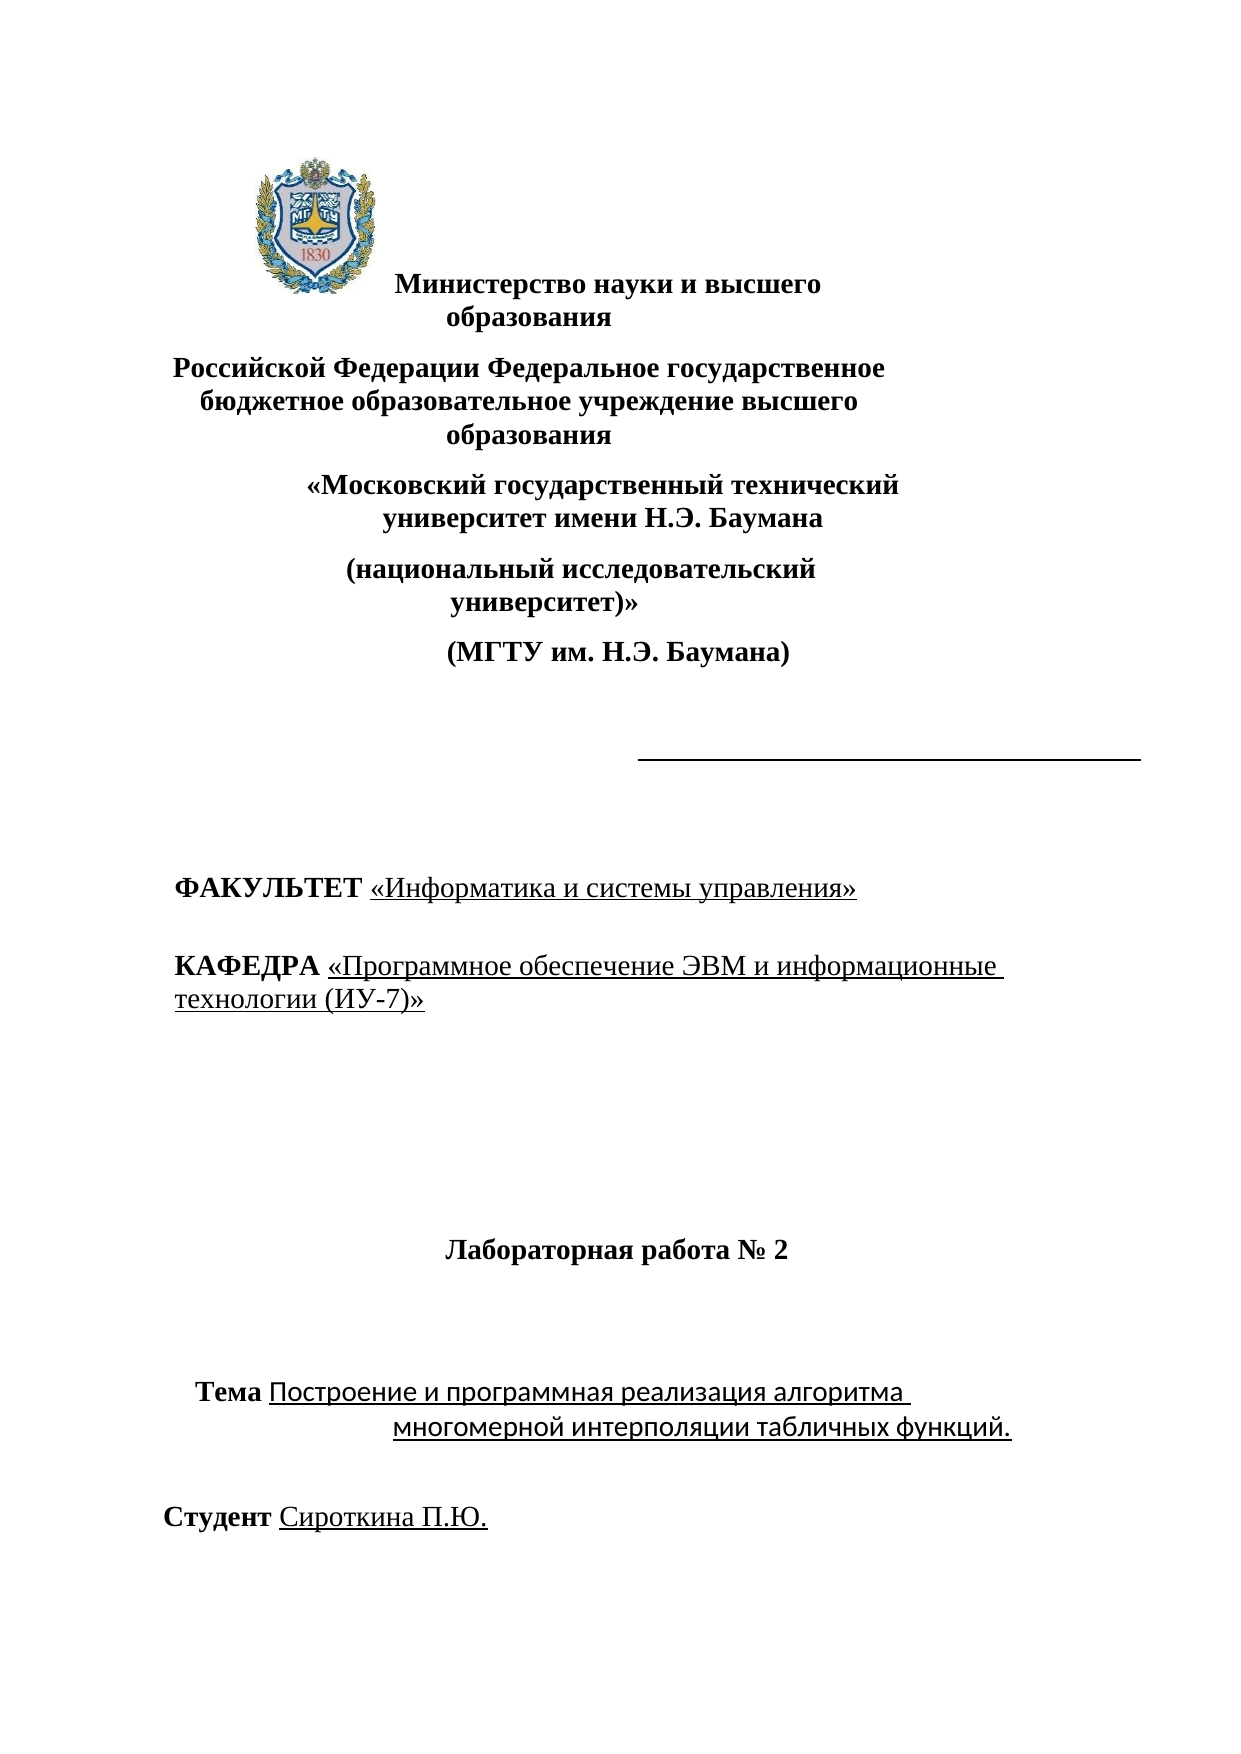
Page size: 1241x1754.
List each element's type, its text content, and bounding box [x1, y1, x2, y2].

text Министерство науки и высшего образования [150, 157, 908, 333]
text Тема Построение и программная реализация алгоритма многомерной интерполяции табличных функций. [195, 1373, 1027, 1444]
text (национальный исследовательский университет)» [224, 551, 865, 618]
text «Московский государственный технический университет имени Н.Э. Баумана [297, 467, 908, 534]
text КАФЕДРА «Программное обеспечение ЭВМ и информационные технологии (ИУ-7)» [174, 948, 1090, 1043]
subtitle Лабораторная работа № 2 [326, 1232, 908, 1265]
text Студент Сироткина П.Ю. [163, 1499, 1090, 1532]
text Российской Федерации Федеральное государственное бюджетное образовательное учреждение высшего образования [150, 350, 908, 450]
text (МГТУ им. Н.Э. Баумана) [297, 634, 865, 668]
text ФАКУЛЬТЕТ «Информатика и системы управления» [174, 870, 1090, 931]
